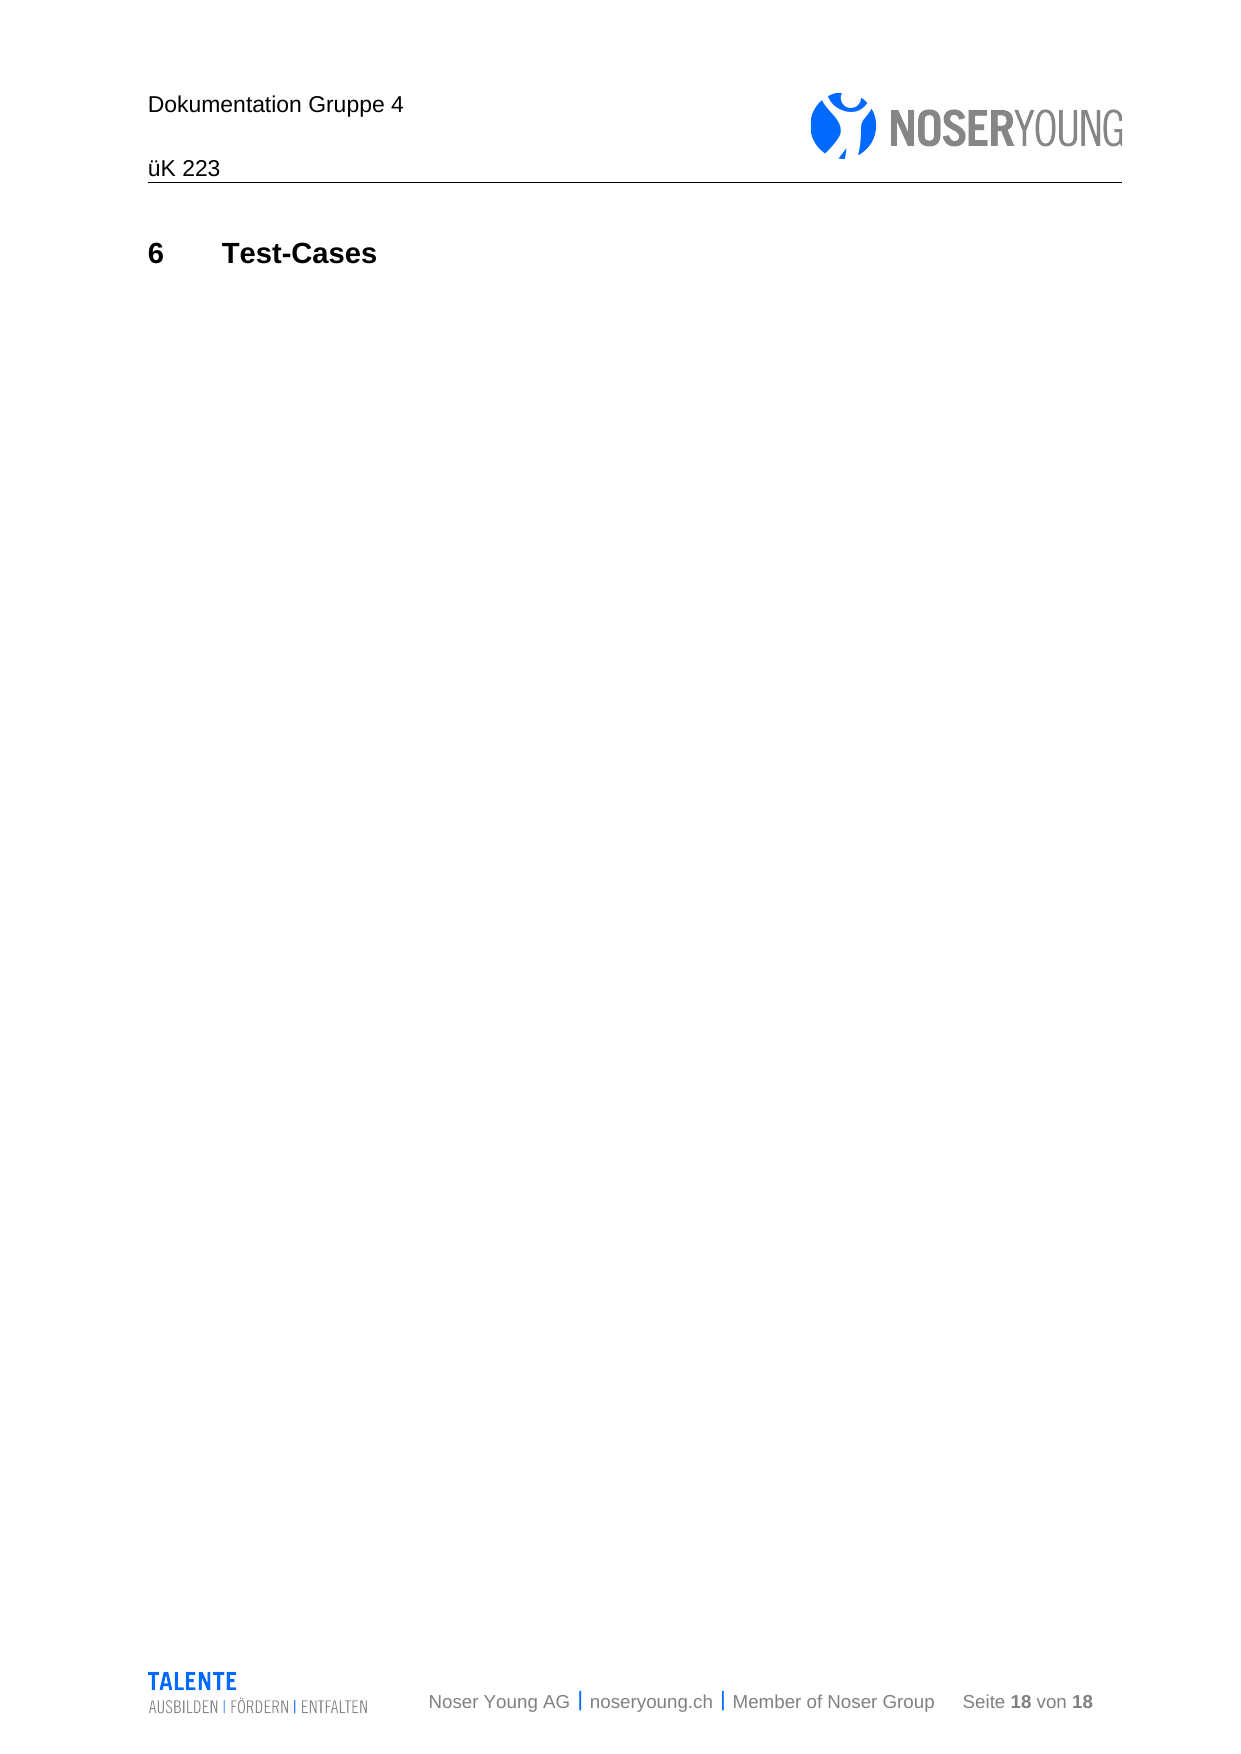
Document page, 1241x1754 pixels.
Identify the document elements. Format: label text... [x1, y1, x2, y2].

subtitle Test-Cases [148, 236, 1122, 270]
picture [810, 93, 1123, 159]
picture [147, 1668, 368, 1717]
